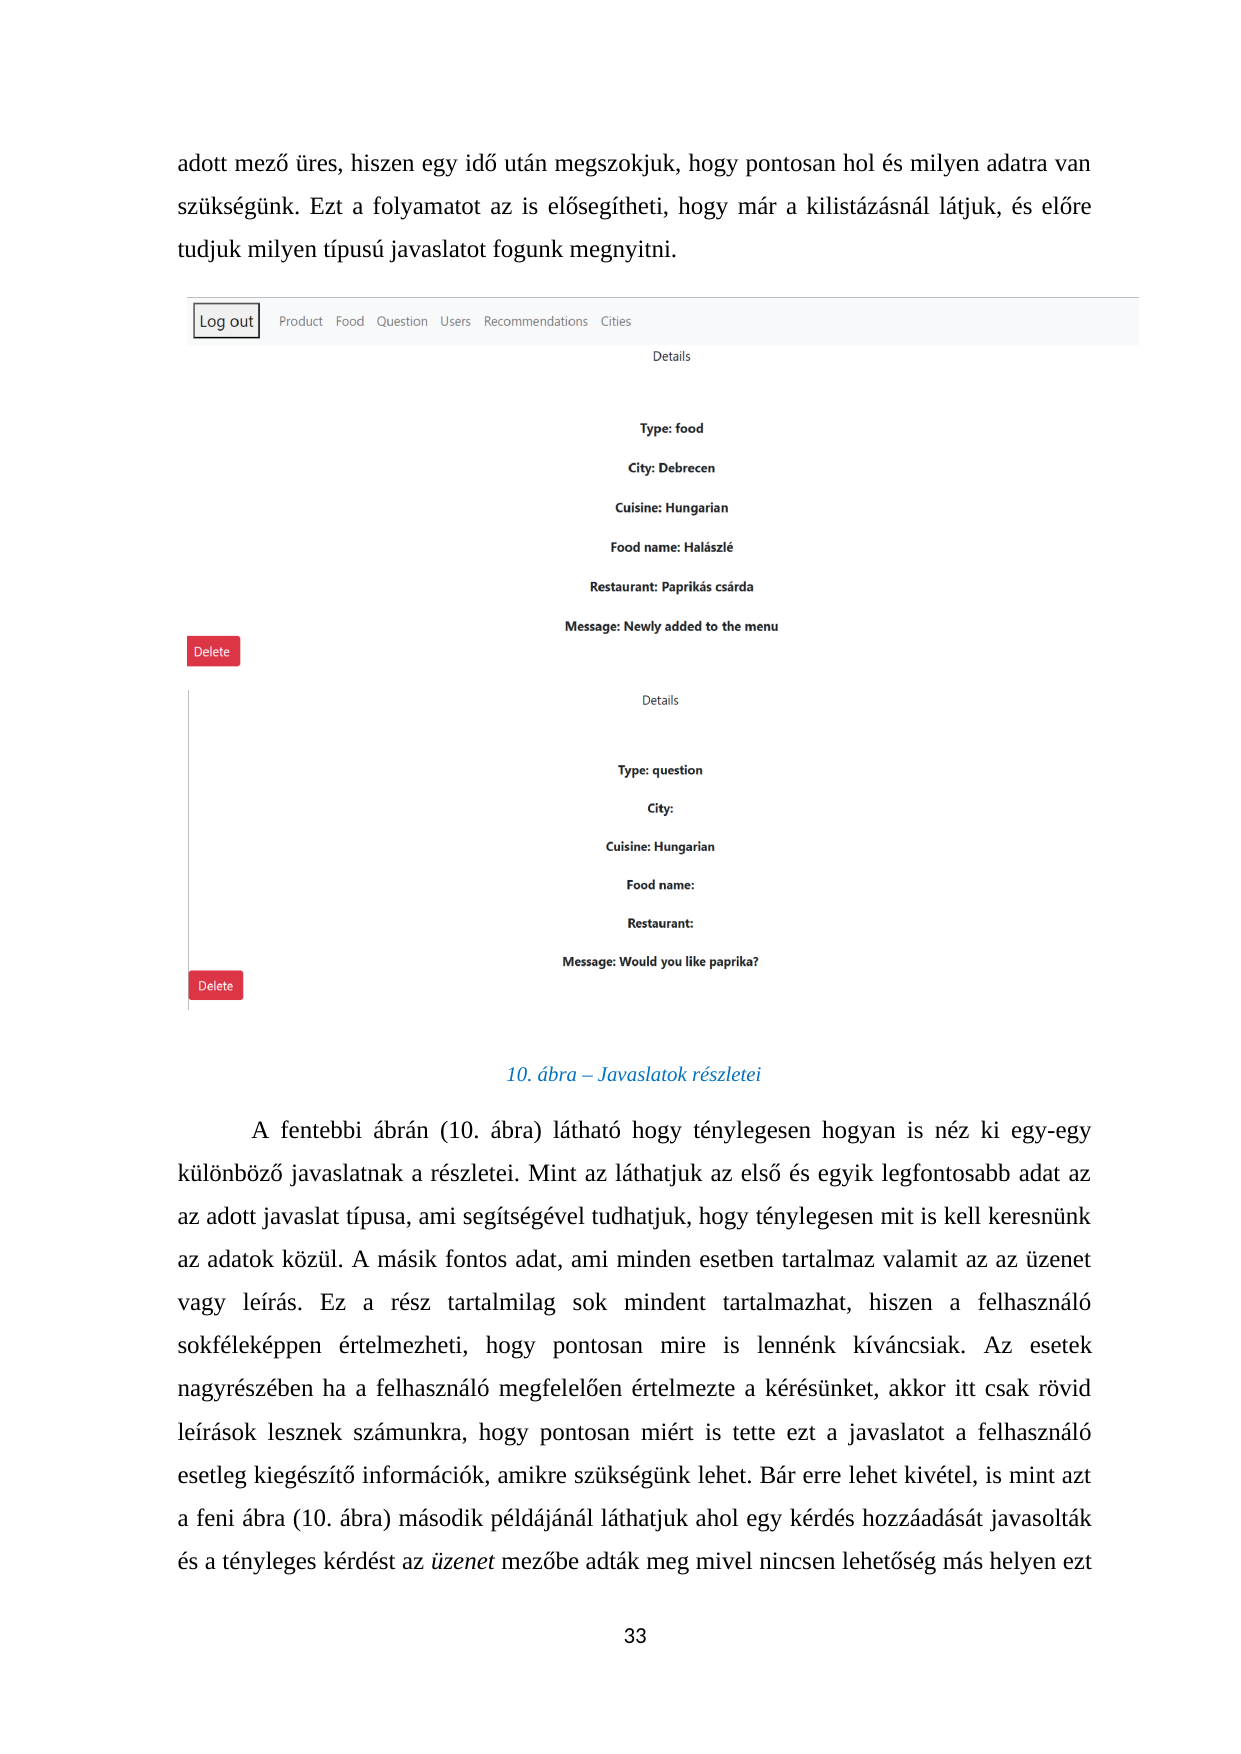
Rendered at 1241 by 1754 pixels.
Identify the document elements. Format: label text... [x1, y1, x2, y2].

text 10. ábra – Javaslatok részletei [177, 1062, 1092, 1086]
picture [177, 293, 1143, 1032]
